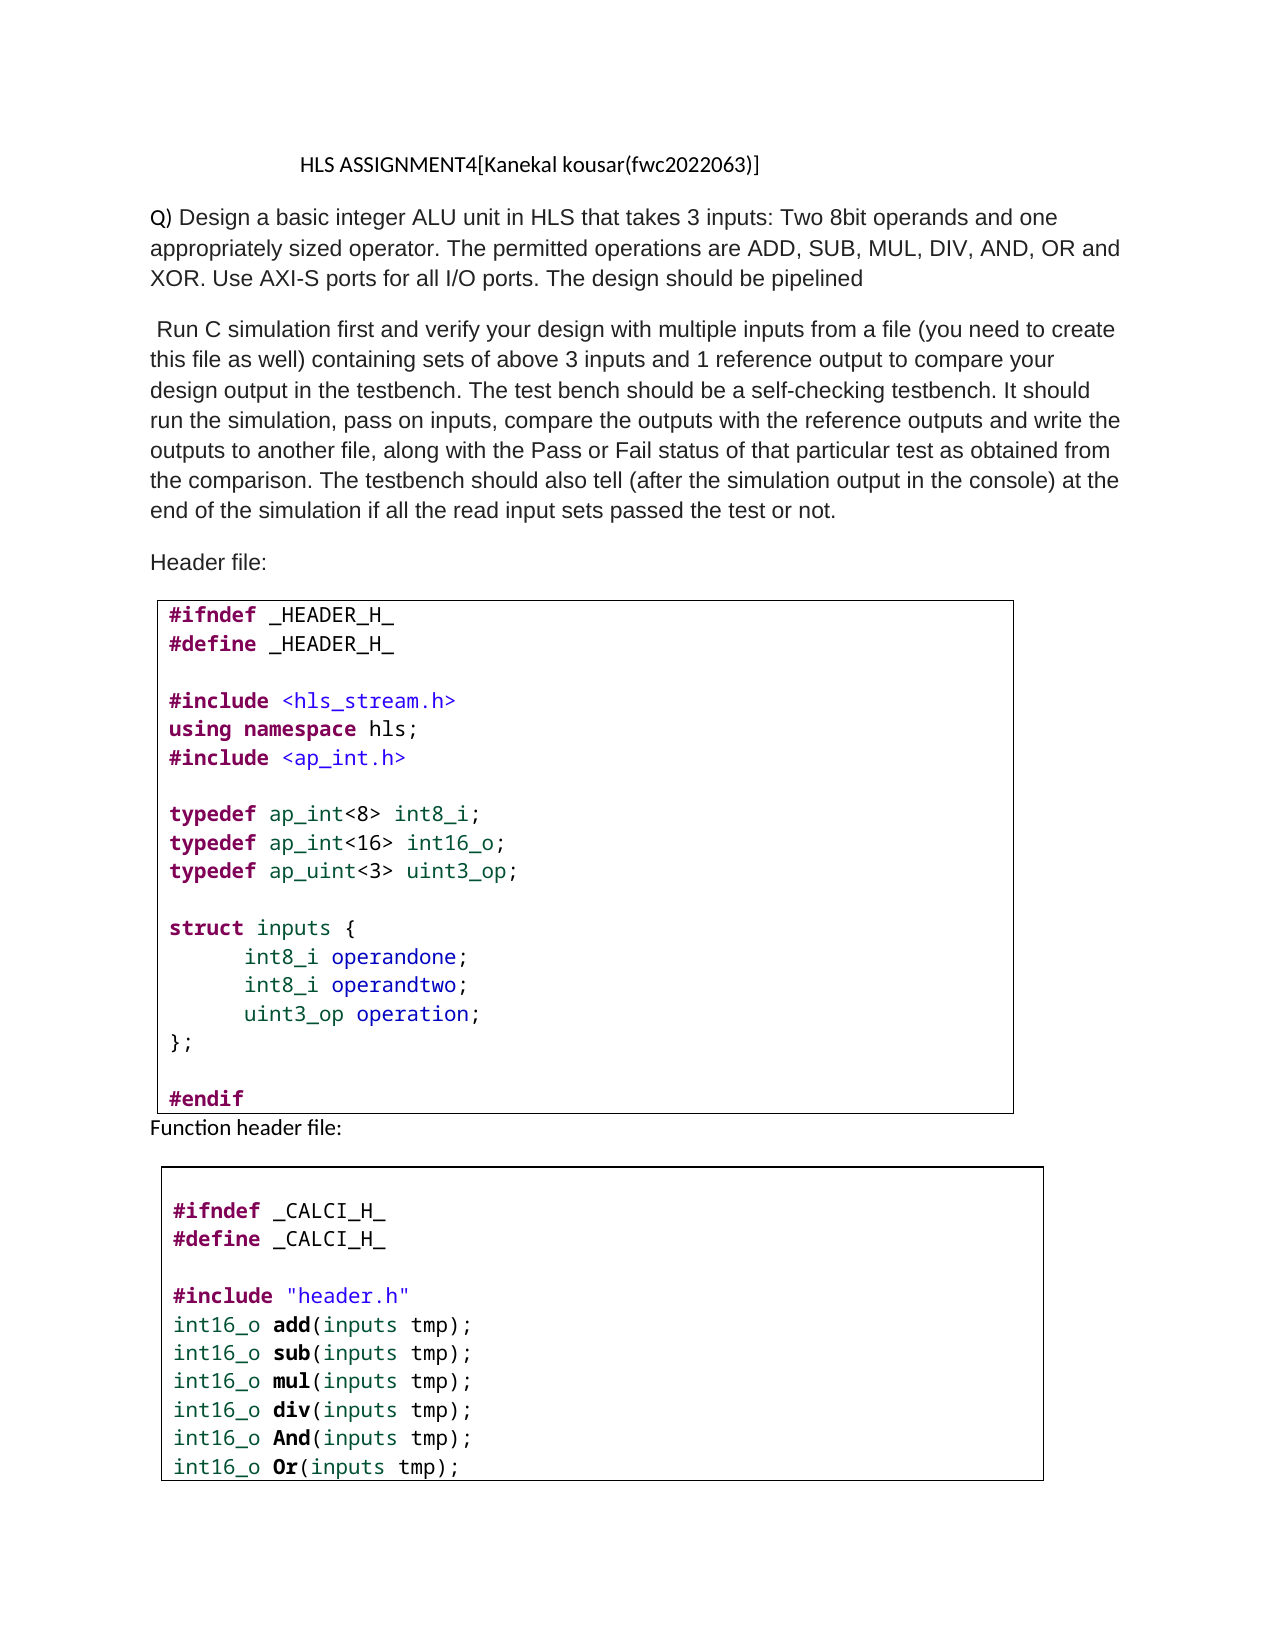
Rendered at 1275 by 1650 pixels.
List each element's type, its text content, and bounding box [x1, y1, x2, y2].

text Function header file: [150, 1113, 1125, 1141]
text Run C simulation first and verify your design with multiple inputs from a file (you need to create this file as well) containing sets of above 3 inputs and 1 reference output to compare your design output in the testbench. The test bench should be a self-checking testbench. It should run the simulation, pass on inputs, compare the outputs with the reference outputs and write the outputs to another file, along with the Pass or Fail status of that particular test as obtained from the comparison. The testbench should also tell (after the simulation output in the console) at the end of the simulation if all the read input sets passed the test or not. [150, 316, 1125, 524]
text Q) Design a basic integer ALU unit in HLS that takes 3 inputs: Two 8bit operands and one appropriately sized operator. The permitted operations are ADD, SUB, MUL, DIV, AND, OR and XOR. Use AXI-S ports for all I/O ports. The design should be pipelined [150, 203, 1125, 291]
text Header file: [150, 548, 1125, 575]
table_header #ifndef _HEADER_H_ #define _HEADER_H_ #include <hls_stream.h> using namespace hls; #include <ap_int.h> typedef ap_int<8> int8_i; typedef ap_int<16> int16_o; typedef ap_uint<3> uint3_op; struct inputs { int8_i operandone; int8_i operandtwo; uint3_op operation; }; #endif [158, 601, 1013, 1112]
text HLS ASSIGNMENT4[Kanekal kousar(fwc2022063)] [150, 150, 1125, 178]
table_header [162, 1168, 1043, 1480]
